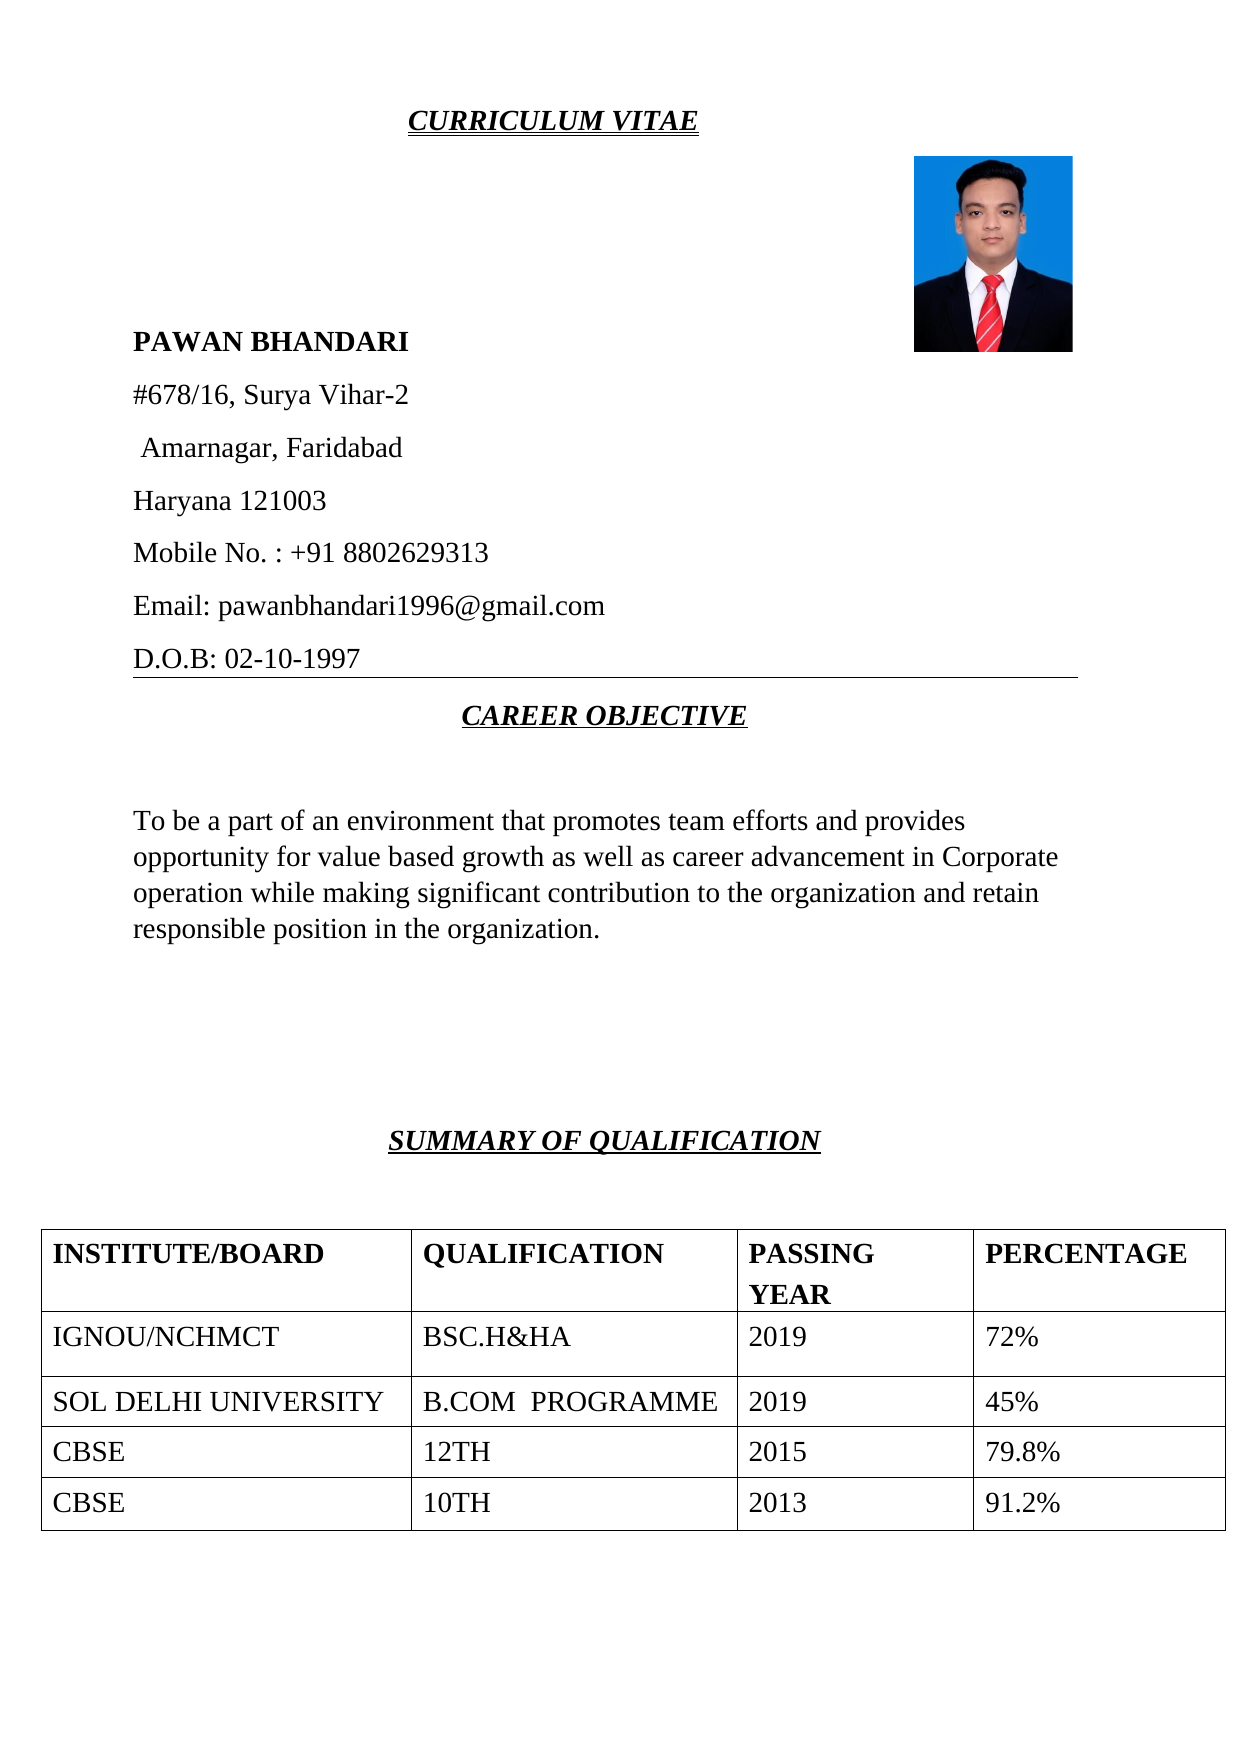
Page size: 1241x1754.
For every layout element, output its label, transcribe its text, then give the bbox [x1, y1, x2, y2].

text To be a part of an environment that promotes team efforts and provides opportunity for value based growth as well as career advancement in Corporate operation while making significant contribution to the organization and retain responsible position in the organization. [133, 803, 1078, 945]
text Mobile No. : +91 8802629313 [133, 536, 1078, 569]
table_cell BSC.H&HA [412, 1312, 737, 1376]
text SUMMARY OF QUALIFICATION [133, 1123, 1078, 1156]
text PAWAN BHANDARI [133, 156, 1078, 358]
text CAREER OBJECTIVE [133, 698, 1078, 731]
text D.O.B: 02-10-1997 [133, 641, 1078, 677]
table_cell 72% [974, 1312, 1225, 1376]
table_cell 10TH [412, 1478, 737, 1529]
table_cell CBSE [42, 1478, 411, 1529]
table_cell IGNOU/NCHMCT [42, 1312, 411, 1376]
table_cell 2019 [738, 1377, 973, 1426]
table_cell 2019 [738, 1312, 973, 1376]
text CURRICULUM VITAE [133, 103, 1078, 137]
table_header PASSING YEAR [738, 1230, 973, 1311]
text #678/16, Surya Vihar-2 [133, 377, 1078, 411]
table_cell 2013 [738, 1478, 973, 1529]
table_cell CBSE [42, 1427, 411, 1477]
table_cell 2015 [738, 1427, 973, 1477]
table_cell B.COM PROGRAMME [412, 1377, 737, 1426]
text Amarnagar, Faridabad [133, 430, 1078, 463]
text Email: pawanbhandari1996@gmail.com [133, 588, 1078, 622]
table_cell 12TH [412, 1427, 737, 1477]
table_cell SOL DELHI UNIVERSITY [42, 1377, 411, 1426]
table_cell 45% [974, 1377, 1225, 1426]
table_header INSTITUTE/BOARD [42, 1230, 411, 1311]
picture [914, 156, 1073, 352]
table_cell 91.2% [974, 1478, 1225, 1529]
table_header PERCENTAGE [974, 1230, 1225, 1311]
table_header QUALIFICATION [412, 1230, 737, 1311]
table_cell 79.8% [974, 1427, 1225, 1477]
text Haryana 121003 [133, 483, 1078, 516]
